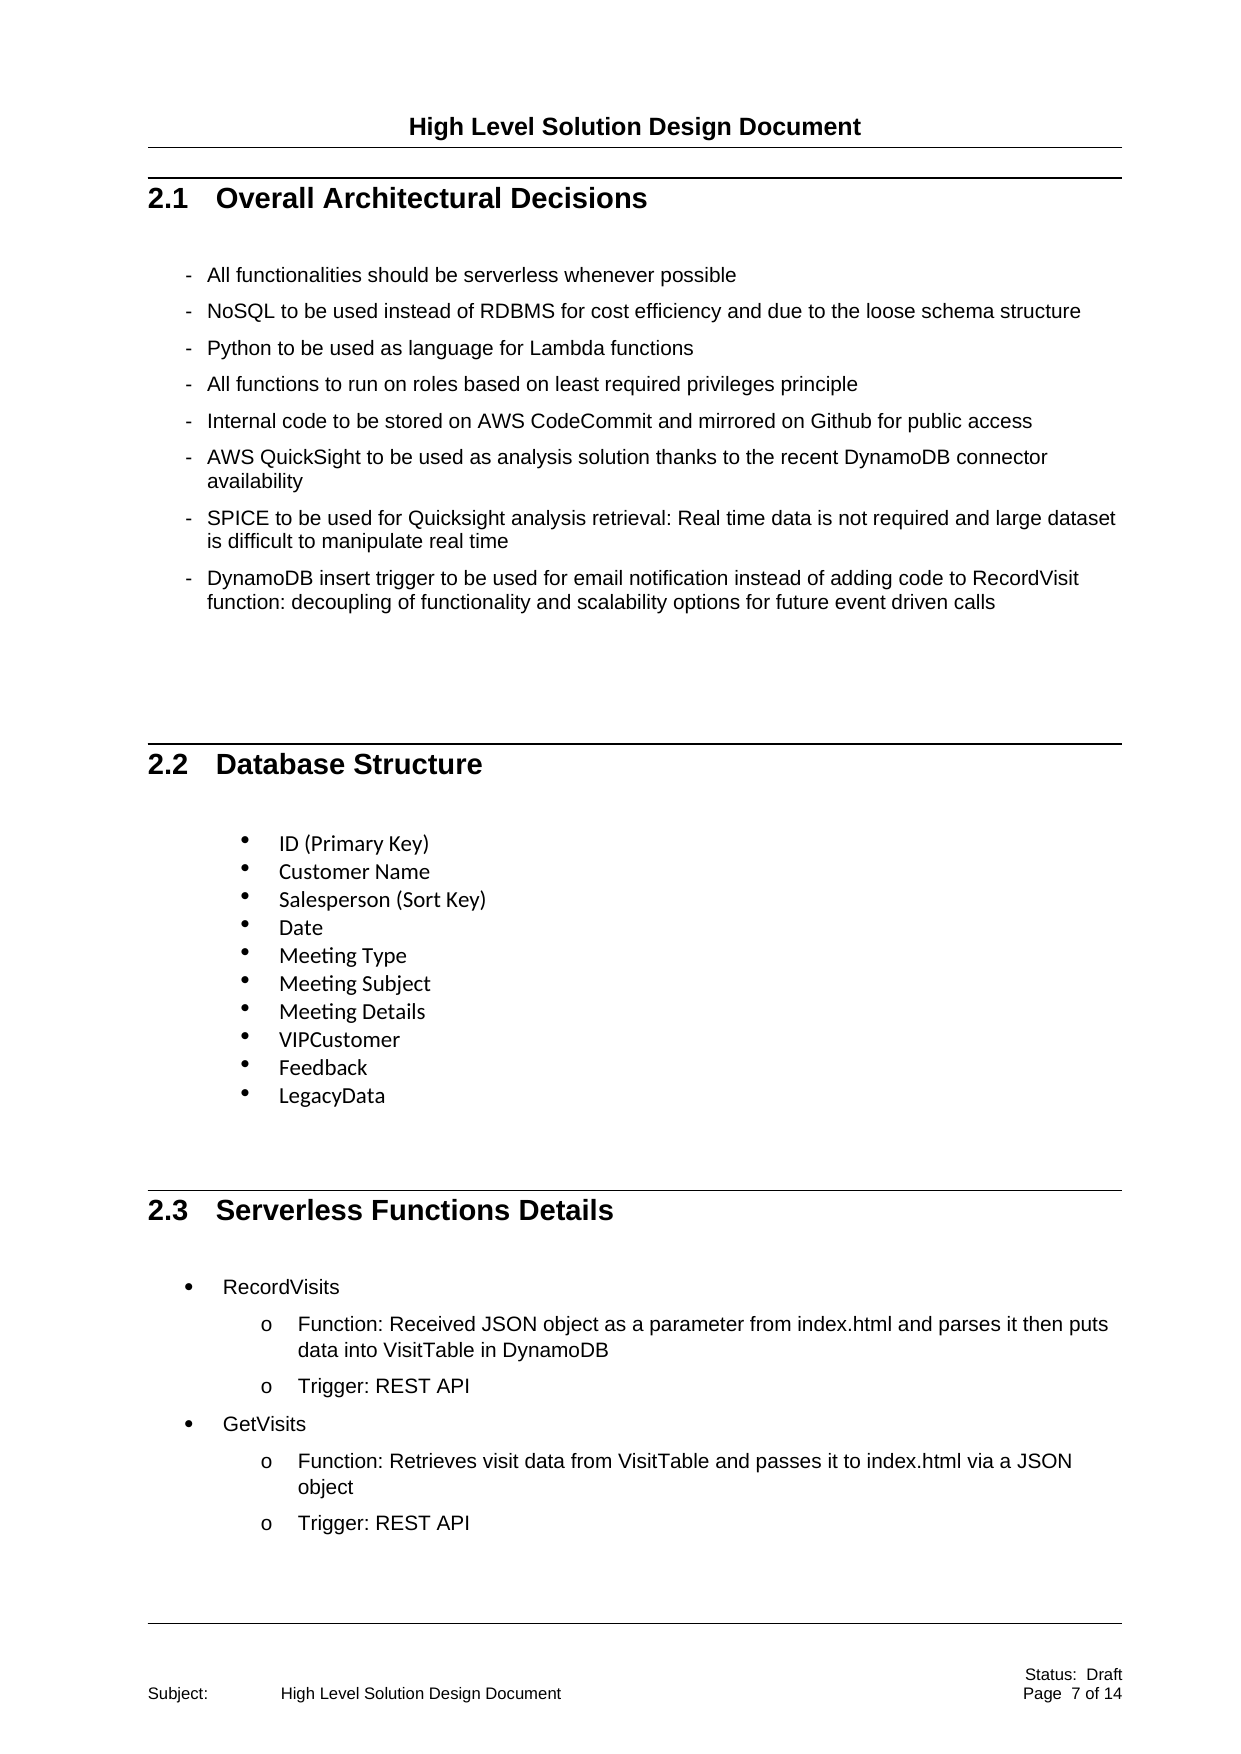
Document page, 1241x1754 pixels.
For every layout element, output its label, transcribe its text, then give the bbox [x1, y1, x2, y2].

subtitle Overall Architectural Decisions [148, 179, 1122, 214]
list Meeting Type [241, 941, 1122, 969]
list SPICE to be used for Quicksight analysis retrieval: Real time data is not required and large dataset is difficult to manipulate real time [185, 505, 1122, 553]
list RecordVisits [185, 1275, 1122, 1299]
list All functionalities should be serverless whenever possible [185, 263, 1122, 287]
list Date [241, 913, 1122, 941]
list All functions to run on roles based on least required privileges principle [185, 372, 1122, 396]
list NoSQL to be used instead of RDBMS for cost efficiency and due to the loose schema structure [185, 299, 1122, 323]
list Customer Name [241, 857, 1122, 885]
list DynamoDB insert trigger to be used for email notification instead of adding code to RecordVisit function: decoupling of functionality and scalability options for future event driven calls [185, 566, 1122, 614]
list VIPCustomer [241, 1025, 1122, 1053]
list ID (Primary Key) [241, 829, 1122, 857]
list Function: Received JSON object as a parameter from index.html and parses it then puts data into VisitTable in DynamoDB [260, 1312, 1122, 1361]
subtitle Serverless Functions Details [148, 1191, 1122, 1227]
list GetVisits [185, 1412, 1122, 1436]
list Feedback [241, 1053, 1122, 1081]
list Internal code to be stored on AWS CodeCommit and mirrored on Github for public access [185, 408, 1122, 432]
list AWS QuickSight to be used as analysis solution thanks to the recent DynamoDB connector availability [185, 445, 1122, 493]
list LegacyData [241, 1081, 1122, 1109]
list Meeting Details [241, 997, 1122, 1025]
list Trigger: REST API [260, 1511, 1122, 1537]
list Trigger: REST API [260, 1374, 1122, 1400]
subtitle Database Structure [148, 745, 1122, 781]
list Meeting Subject [241, 969, 1122, 997]
list Function: Retrieves visit data from VisitTable and passes it to index.html via a JSON object [260, 1449, 1122, 1499]
list Python to be used as language for Lambda functions [185, 336, 1122, 359]
list Salesperson (Sort Key) [241, 885, 1122, 913]
